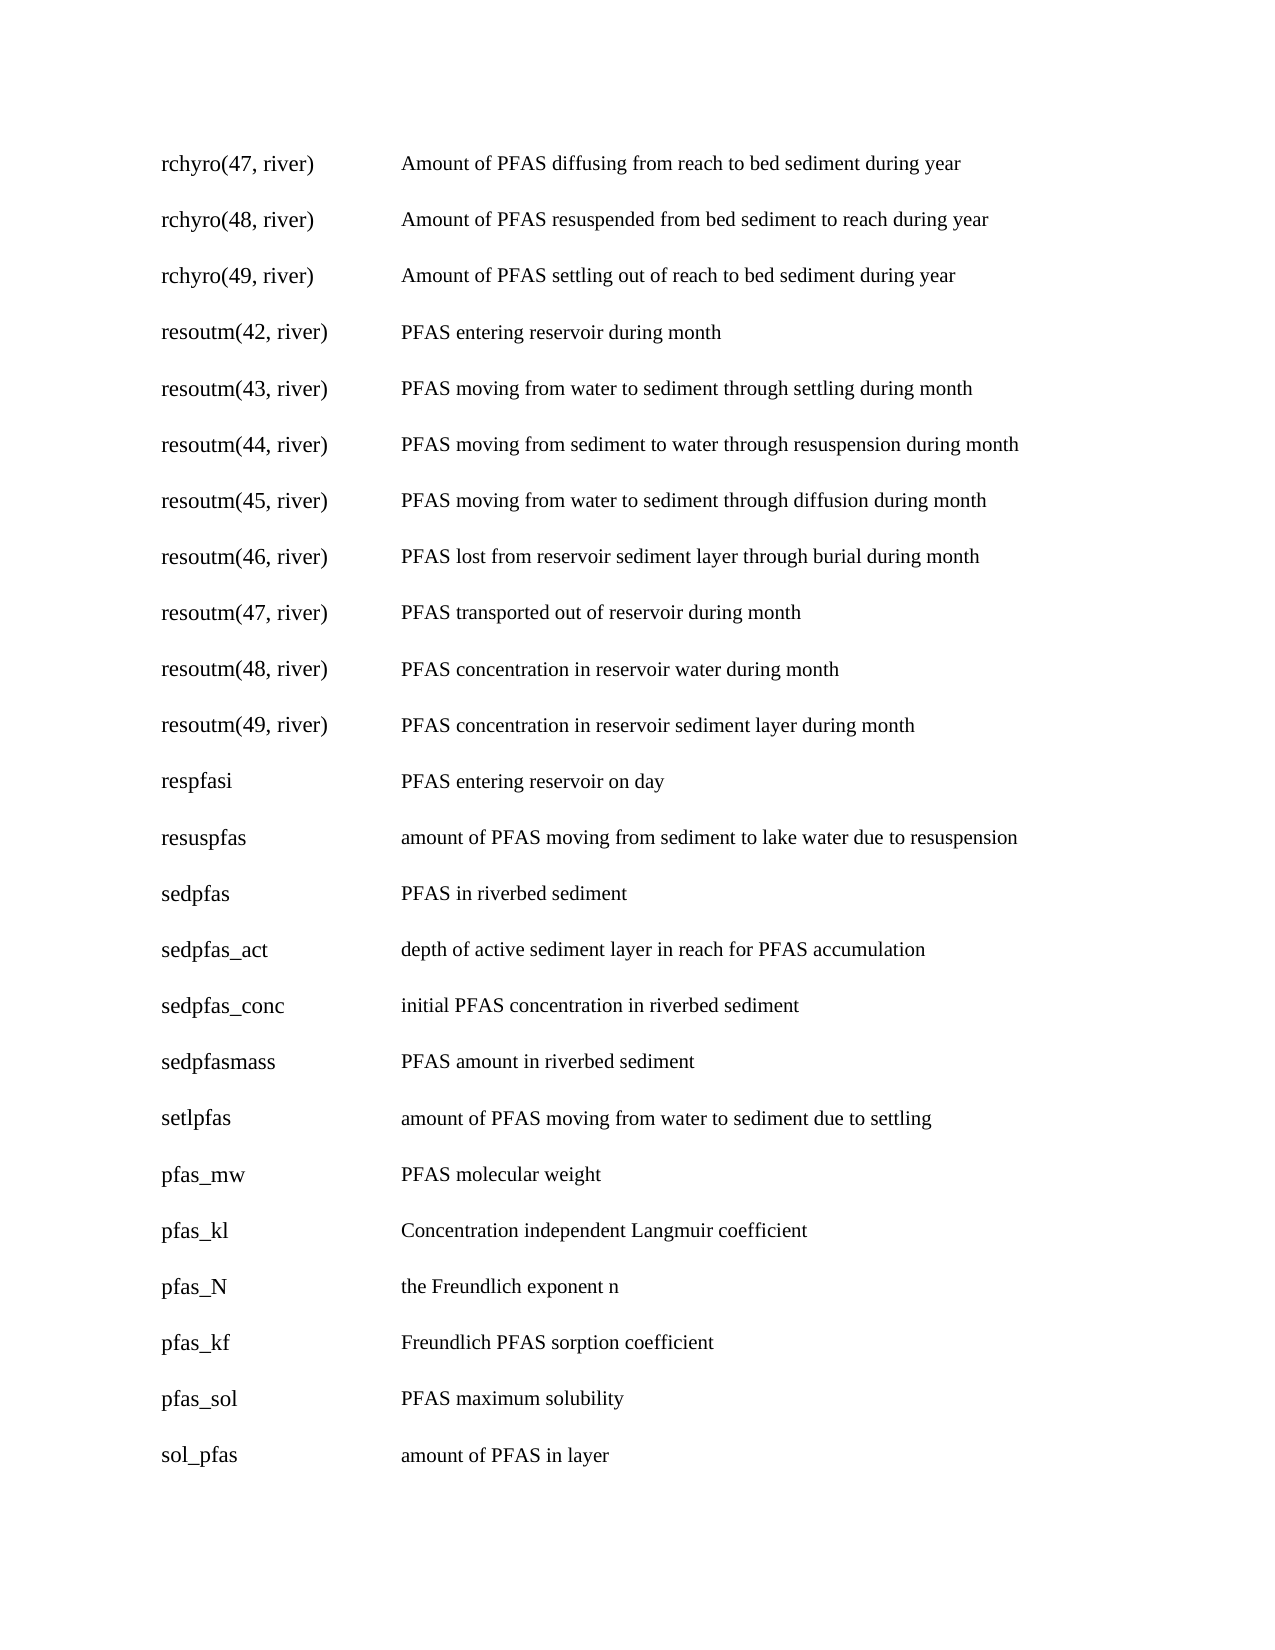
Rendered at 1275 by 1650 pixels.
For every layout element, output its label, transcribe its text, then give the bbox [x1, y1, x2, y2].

table_cell PFAS moving from water to sediment through diffusion during month [390, 487, 1208, 543]
table_cell sedpfasmass [150, 1048, 389, 1104]
table_cell sedpfas_conc [150, 992, 389, 1048]
table_cell PFAS amount in riverbed sediment [390, 1048, 1208, 1104]
table_cell Concentration independent Langmuir coefficient [390, 1217, 1208, 1273]
table_cell amount of PFAS moving from sediment to lake water due to resuspension [390, 824, 1208, 880]
table_cell PFAS maximum solubility [390, 1385, 1208, 1441]
table_cell PFAS moving from water to sediment through settling during month [390, 375, 1208, 431]
table_cell depth of active sediment layer in reach for PFAS accumulation [390, 936, 1208, 992]
table_cell PFAS transported out of reservoir during month [390, 599, 1208, 655]
table_cell pfas_mw [150, 1161, 389, 1217]
table_cell PFAS concentration in reservoir sediment layer during month [390, 711, 1208, 768]
table_cell amount of PFAS moving from water to sediment due to settling [390, 1105, 1208, 1161]
table_cell the Freundlich exponent n [390, 1273, 1208, 1329]
table_cell resoutm(47, river) [150, 599, 389, 655]
table_cell PFAS molecular weight [390, 1161, 1208, 1217]
table_cell PFAS concentration in reservoir water during month [390, 655, 1208, 711]
table_cell resuspfas [150, 824, 389, 880]
table_cell initial PFAS concentration in riverbed sediment [390, 992, 1208, 1048]
table_cell rchyro(47, river) [150, 150, 389, 206]
table_cell PFAS lost from reservoir sediment layer through burial during month [390, 543, 1208, 599]
table_cell Freundlich PFAS sorption coefficient [390, 1329, 1208, 1385]
table_cell Amount of PFAS diffusing from reach to bed sediment during year [390, 150, 1208, 206]
table_cell pfas_sol [150, 1385, 389, 1441]
table_cell resoutm(44, river) [150, 431, 389, 487]
table_cell resoutm(49, river) [150, 711, 389, 768]
table_cell pfas_N [150, 1273, 389, 1329]
table_cell resoutm(46, river) [150, 543, 389, 599]
table_cell PFAS entering reservoir on day [390, 768, 1208, 824]
table_cell rchyro(49, river) [150, 262, 389, 318]
table_cell pfas_kl [150, 1217, 389, 1273]
table_cell resoutm(43, river) [150, 375, 389, 431]
table_cell pfas_kf [150, 1329, 389, 1385]
table_cell Amount of PFAS settling out of reach to bed sediment during year [390, 262, 1208, 318]
table_cell resoutm(45, river) [150, 487, 389, 543]
table_cell sedpfas [150, 880, 389, 936]
table_cell sedpfas_act [150, 936, 389, 992]
table_cell Amount of PFAS resuspended from bed sediment to reach during year [390, 206, 1208, 262]
table_cell resoutm(48, river) [150, 655, 389, 711]
table_cell PFAS entering reservoir during month [390, 319, 1208, 374]
table_cell amount of PFAS in layer [390, 1441, 1208, 1497]
table_cell resoutm(42, river) [150, 319, 389, 374]
table_cell rchyro(48, river) [150, 206, 389, 262]
table_cell sol_pfas [150, 1441, 389, 1497]
table_cell setlpfas [150, 1105, 389, 1161]
table_cell respfasi [150, 768, 389, 824]
table_cell PFAS moving from sediment to water through resuspension during month [390, 431, 1208, 487]
table_cell PFAS in riverbed sediment [390, 880, 1208, 936]
